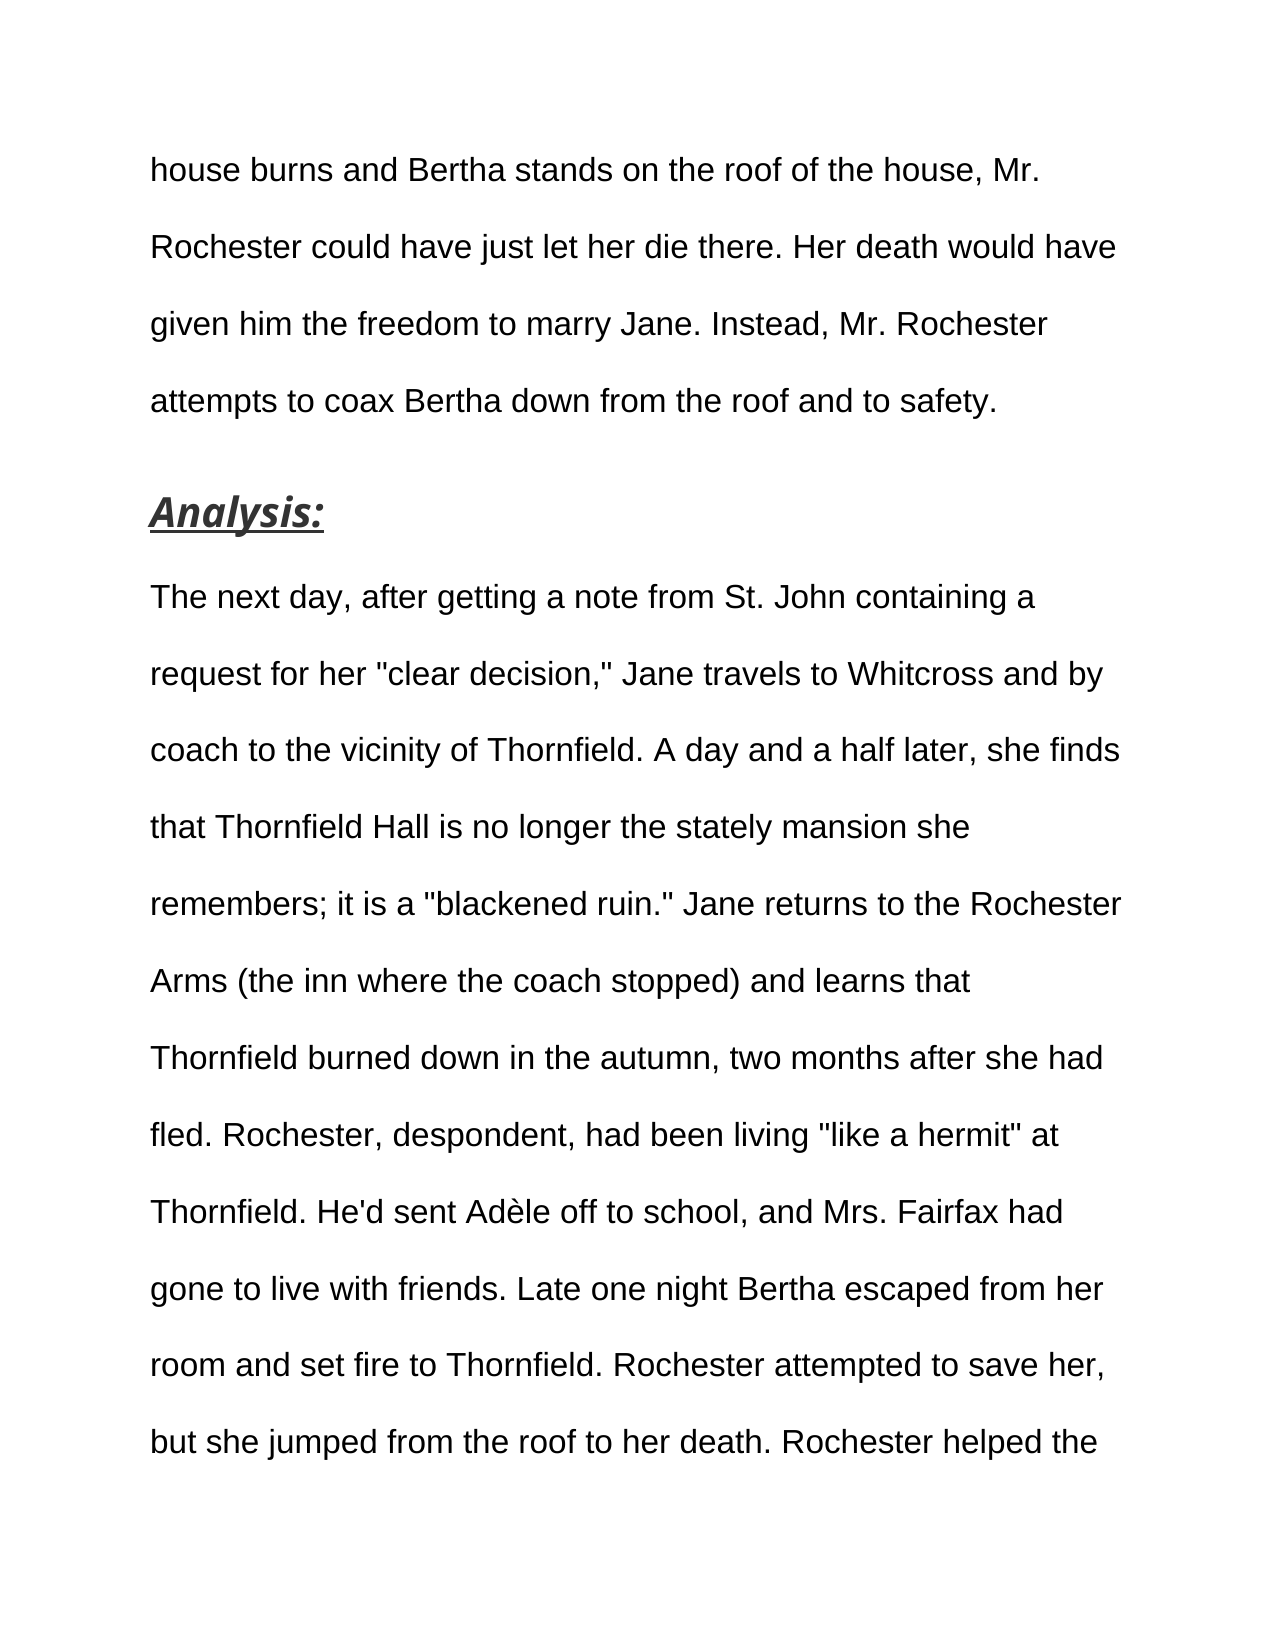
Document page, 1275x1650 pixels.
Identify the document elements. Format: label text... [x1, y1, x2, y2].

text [150, 150, 1125, 419]
text Analysis: [150, 482, 1125, 539]
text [150, 577, 1125, 1461]
